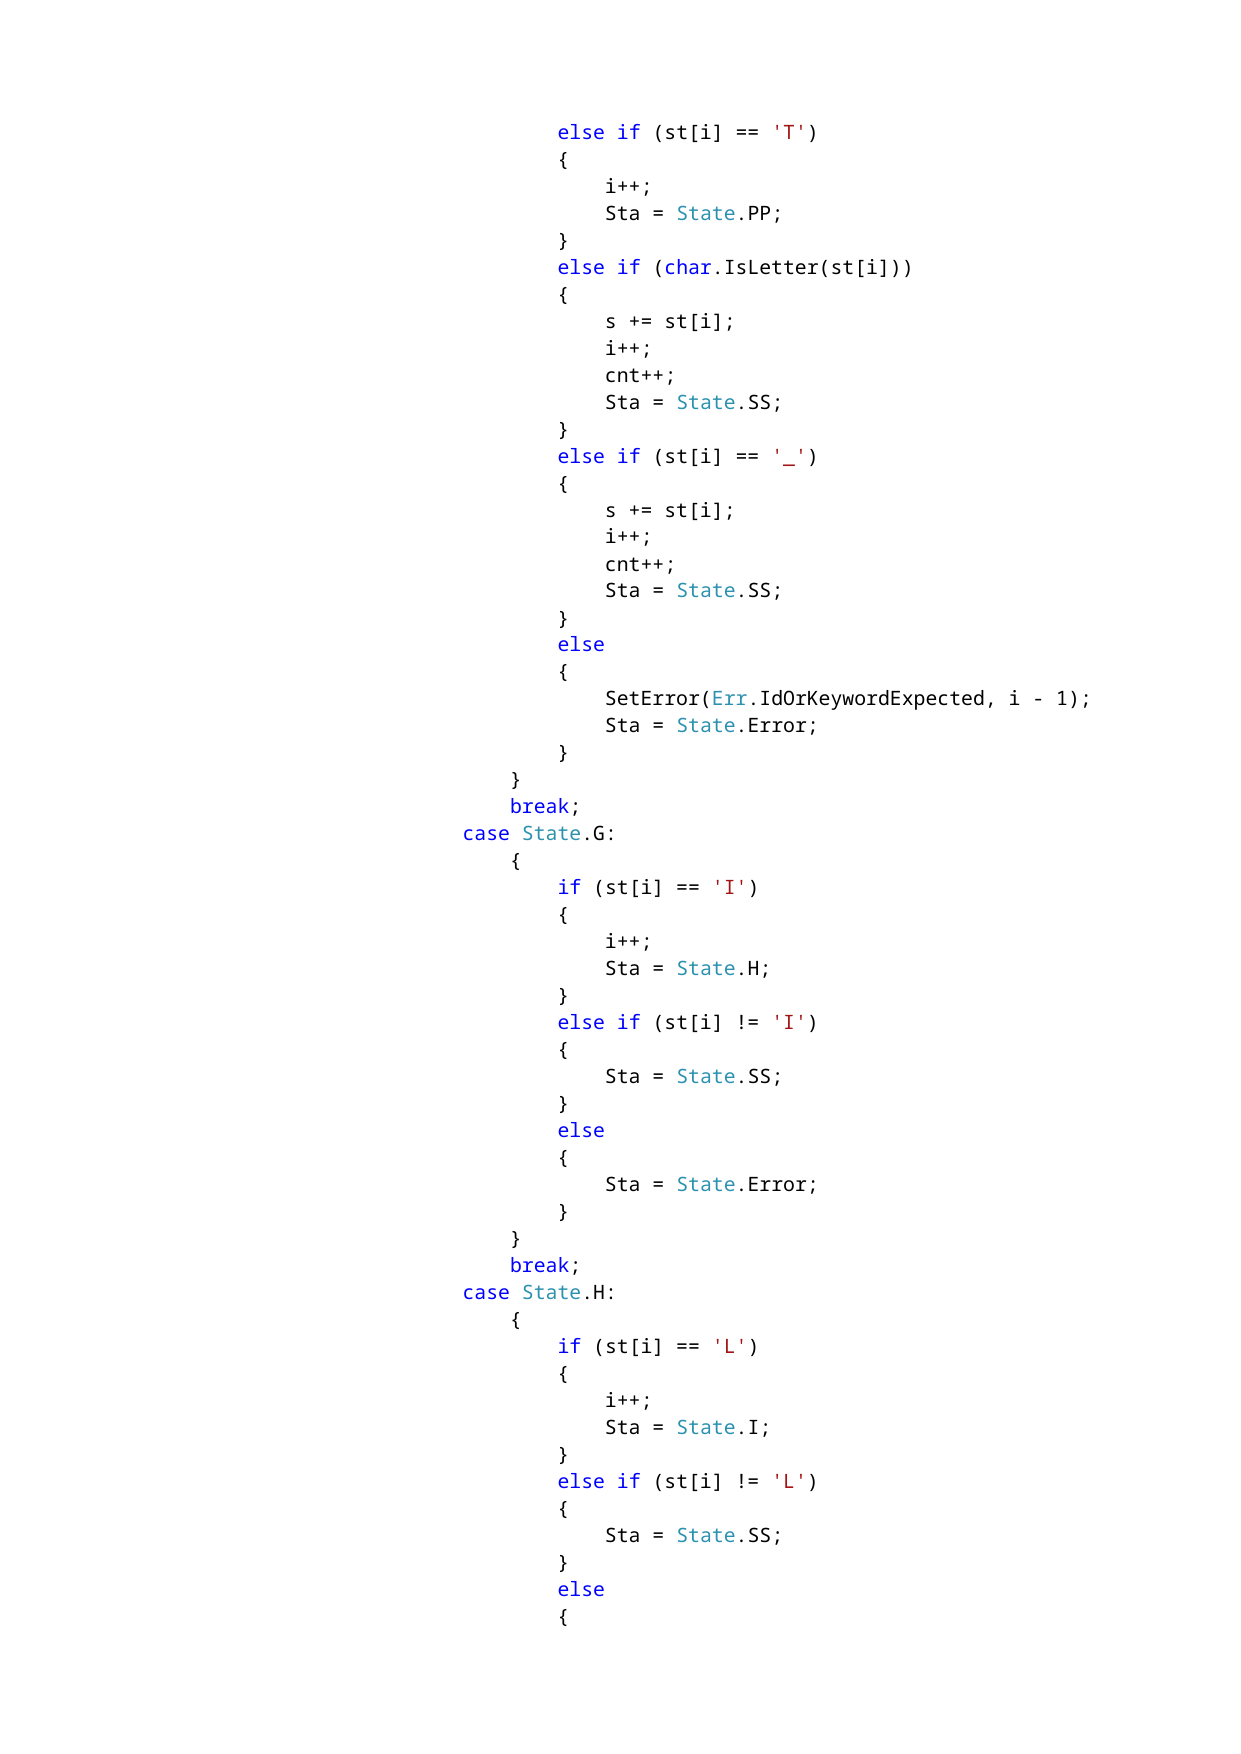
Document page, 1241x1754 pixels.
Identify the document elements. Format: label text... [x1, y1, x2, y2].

text { [177, 901, 1152, 927]
text } [177, 981, 1152, 1008]
text } [177, 226, 1152, 253]
text if (st[i] == 'I') [177, 873, 1152, 901]
text cnt++; [177, 550, 1152, 577]
text case State.H: [177, 1278, 1152, 1305]
text else [177, 631, 1152, 658]
text i++; [177, 172, 1152, 199]
text } [177, 1224, 1152, 1251]
text { [177, 1602, 1152, 1629]
text } [177, 1197, 1152, 1224]
text Sta = State.I; [177, 1413, 1152, 1440]
text else if (st[i] == '_') [177, 442, 1152, 469]
text { [177, 847, 1152, 873]
text i++; [177, 334, 1152, 361]
text else if (st[i] != 'L') [177, 1467, 1152, 1494]
text if (st[i] == 'L') [177, 1332, 1152, 1359]
text i++; [177, 1386, 1152, 1413]
text i++; [177, 927, 1152, 954]
text case State.G: [177, 819, 1152, 847]
text Sta = State.SS; [177, 1521, 1152, 1548]
text } [177, 766, 1152, 793]
text } [177, 1089, 1152, 1116]
text } [177, 415, 1152, 442]
text { [177, 145, 1152, 172]
text { [177, 280, 1152, 307]
text { [177, 658, 1152, 685]
text } [177, 1440, 1152, 1467]
text s += st[i]; [177, 496, 1152, 523]
text { [177, 1143, 1152, 1170]
text Sta = State.Error; [177, 712, 1152, 739]
text Sta = State.SS; [177, 388, 1152, 415]
text break; [177, 793, 1152, 819]
text { [177, 1359, 1152, 1386]
text } [177, 1548, 1152, 1575]
text } [177, 604, 1152, 631]
text else if (st[i] != 'I') [177, 1008, 1152, 1035]
text SetError(Err.IdOrKeywordExpected, i - 1); [177, 685, 1152, 712]
text cnt++; [177, 361, 1152, 388]
text { [177, 1494, 1152, 1521]
text { [177, 1305, 1152, 1332]
text { [177, 1035, 1152, 1062]
text { [177, 469, 1152, 496]
text Sta = State.SS; [177, 1062, 1152, 1089]
text else [177, 1116, 1152, 1143]
text else [177, 1575, 1152, 1602]
text i++; [177, 523, 1152, 550]
text Sta = State.H; [177, 954, 1152, 981]
text else if (char.IsLetter(st[i])) [177, 253, 1152, 280]
text } [177, 739, 1152, 766]
text s += st[i]; [177, 307, 1152, 334]
text Sta = State.SS; [177, 577, 1152, 604]
text break; [177, 1251, 1152, 1278]
text else if (st[i] == 'T') [177, 118, 1152, 145]
text Sta = State.PP; [177, 199, 1152, 226]
text Sta = State.Error; [177, 1170, 1152, 1197]
